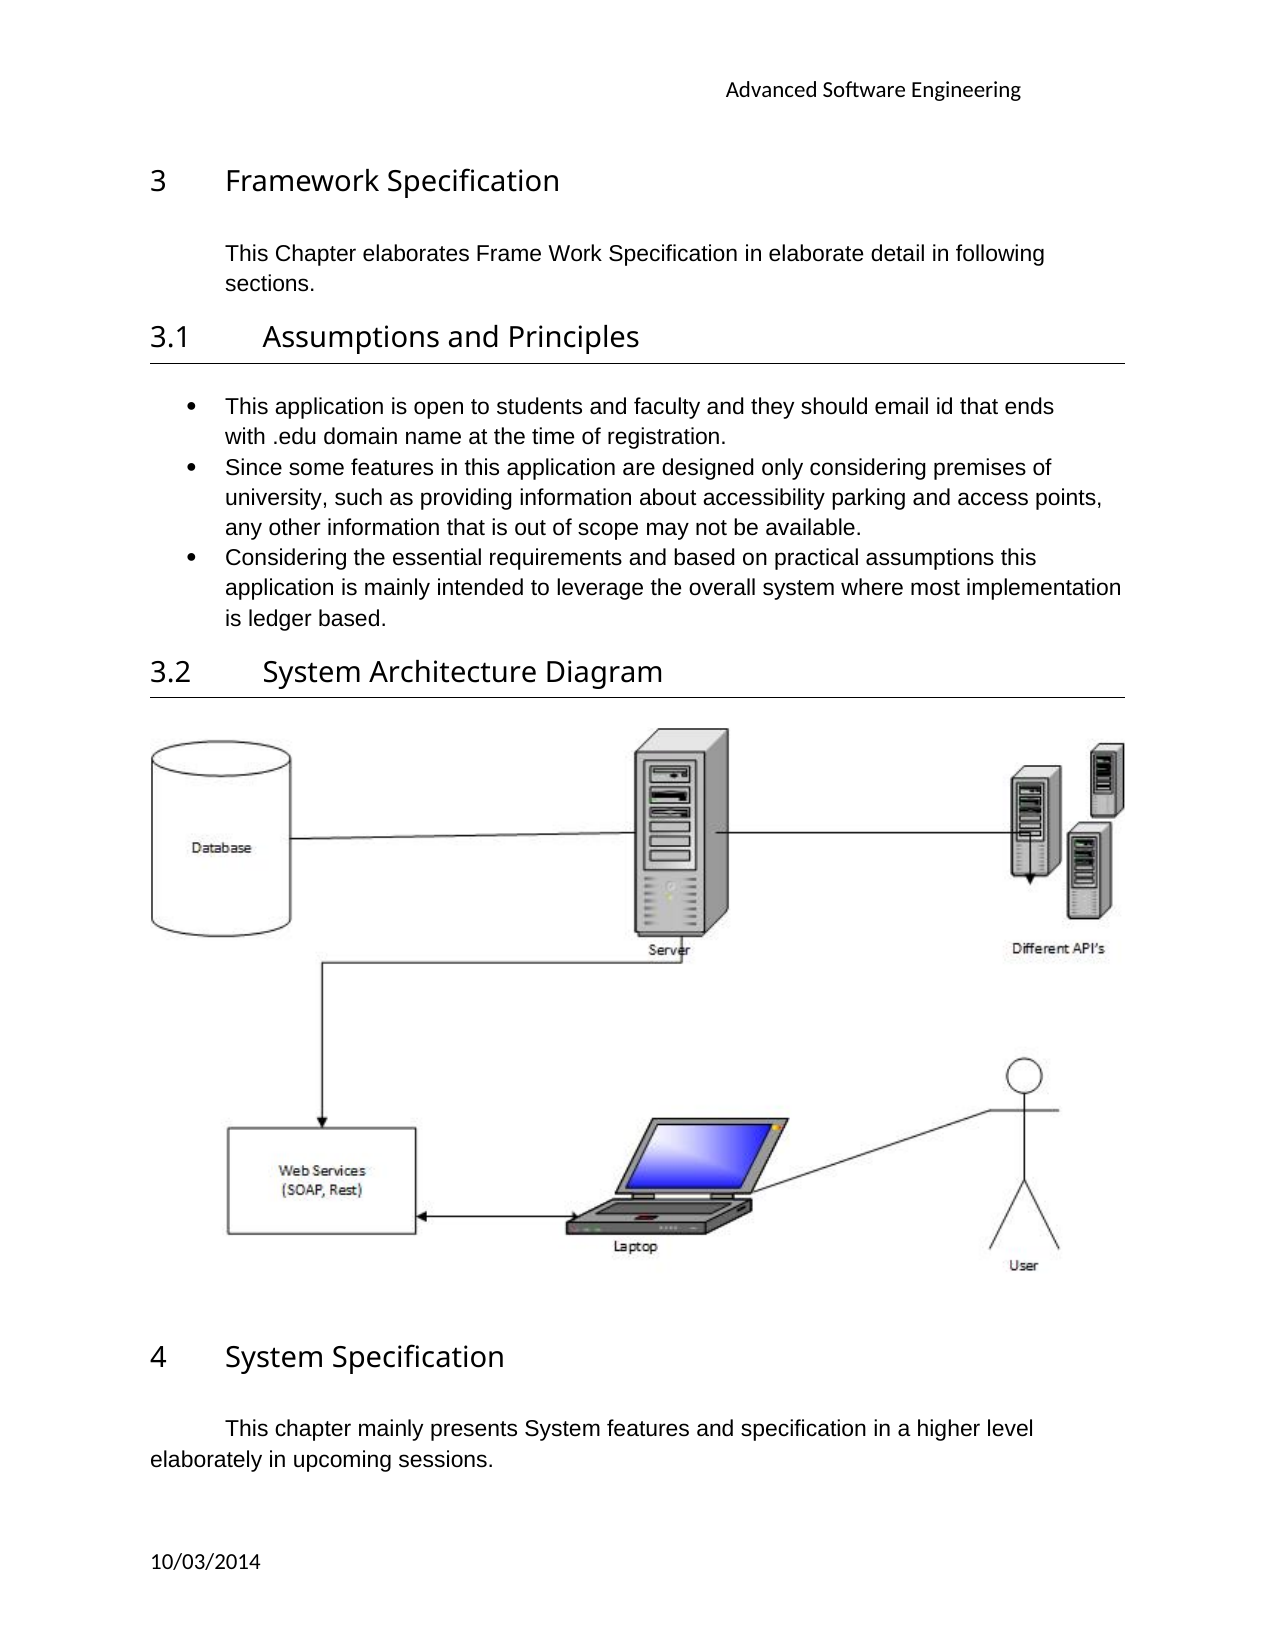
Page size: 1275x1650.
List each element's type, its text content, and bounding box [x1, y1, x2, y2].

text This chapter mainly presents System features and specification in a higher level elaborately in upcoming sessions. [150, 1415, 1125, 1472]
picture [150, 727, 1125, 1284]
list Since some features in this application are designed only considering premises of university, such as providing information about accessibility parking and access points, any other information that is out of scope may not be available. [187, 453, 1125, 540]
subtitle Assumptions and Principles [150, 321, 1125, 363]
text This Chapter elaborates Frame Work Specification in elaborate detail in following sections. [225, 239, 1125, 296]
subtitle System Architecture Diagram [150, 656, 1125, 697]
list Considering the essential requirements and based on practical assumptions this application is mainly intended to leverage the overall system where most implementation is ledger based. [187, 544, 1125, 631]
list This application is open to students and faculty and they should email id that ends with .edu domain name at the time of registration. [187, 393, 1125, 449]
subtitle Framework Specification [150, 150, 1125, 202]
subtitle System Specification [150, 1326, 1125, 1378]
